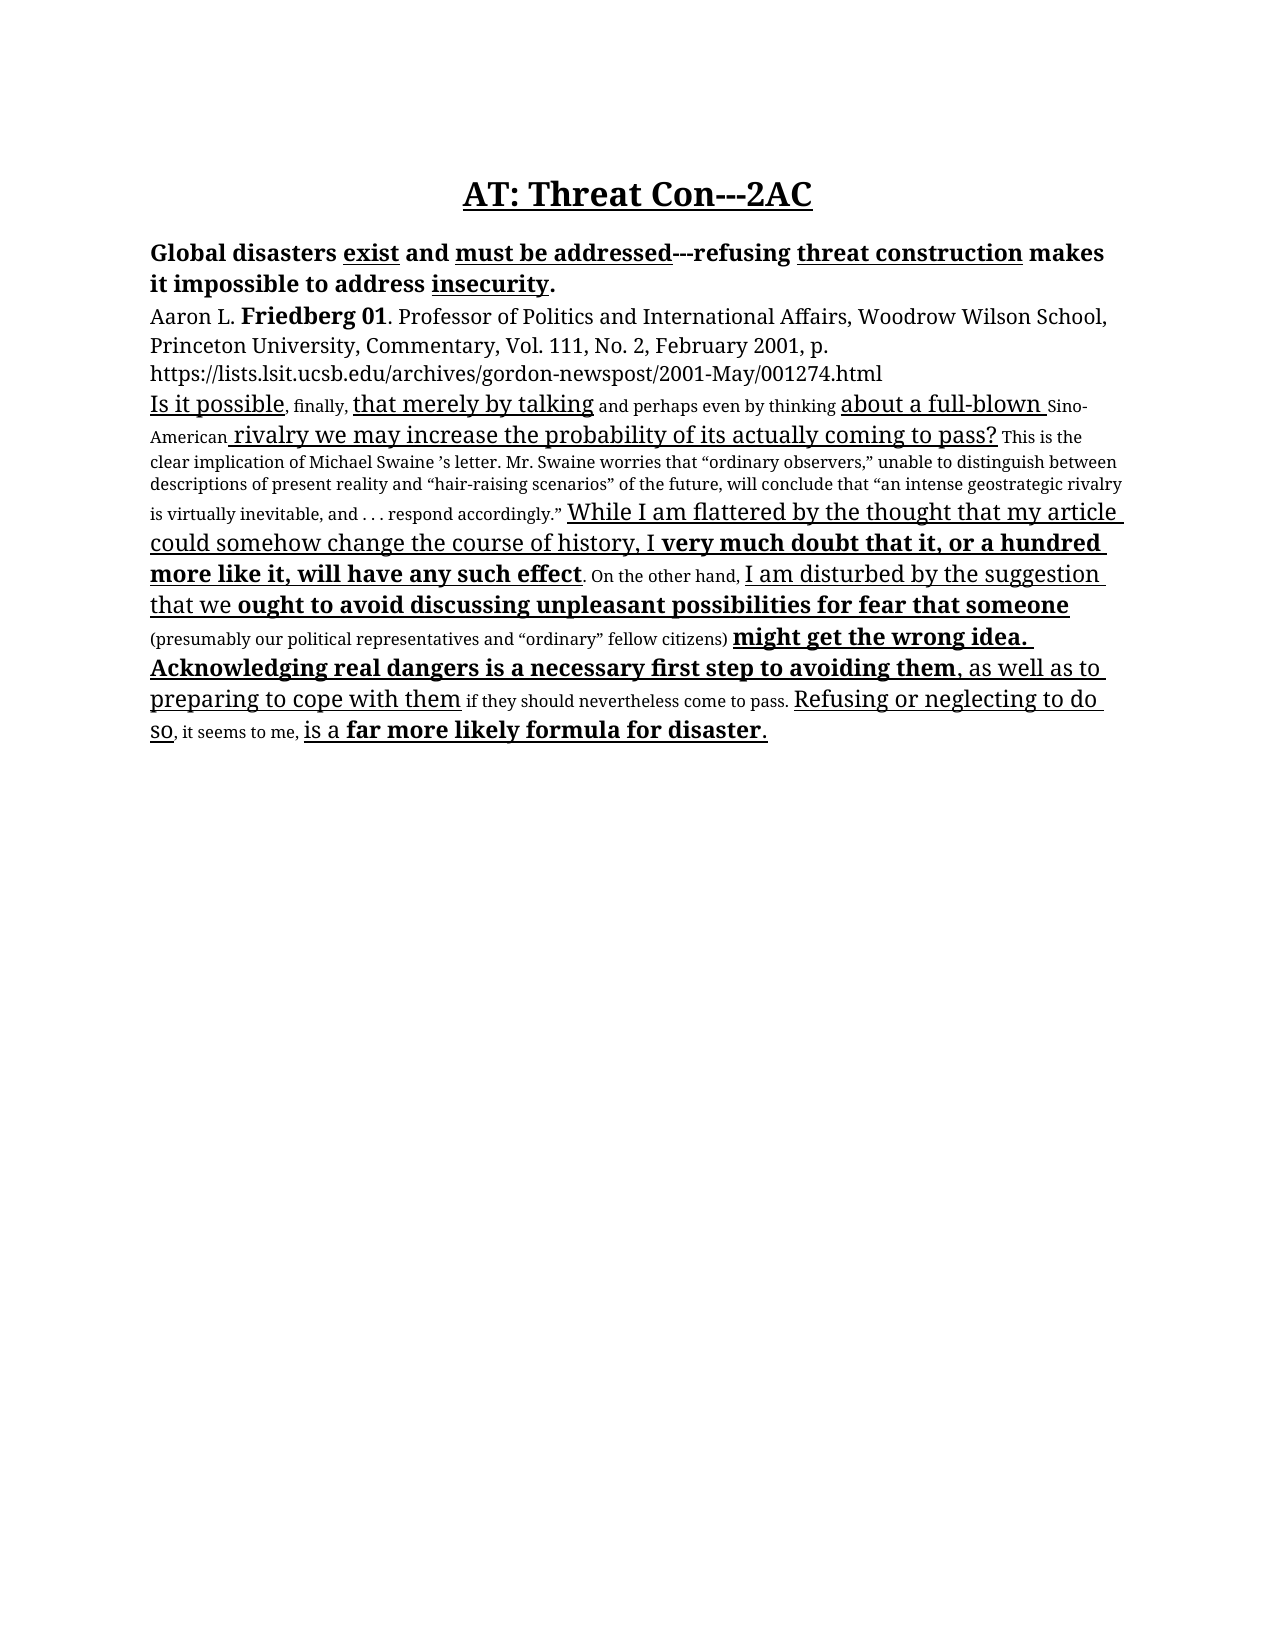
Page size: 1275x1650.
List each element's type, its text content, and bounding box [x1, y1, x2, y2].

subtitle AT: Threat Con---2AC [150, 171, 1125, 216]
subtitle Global disasters exist and must be addressed---refusing threat construction makes it impossible to address insecurity. [150, 237, 1125, 299]
text Is it possible, finally, that merely by talking and perhaps even by thinking about a full-blown Sino-American rivalry we may increase the probability of its actually coming to pass? This is the clear implication of Michael Swaine ’s letter. Mr. Swaine worries that “ordinary observers,” unable to distinguish between descriptions of present reality and “hair-raising scenarios” of the future, will conclude that “an intense geostrategic rivalry is virtually inevitable, and . . . respond accordingly.” While I am flattered by the thought that my article could somehow change the course of history, I very much doubt that it, or a hundred more like it, will have any such effect. On the other hand, I am disturbed by the suggestion that we ought to avoid discussing unpleasant possibilities for fear that someone (presumably our political representatives and “ordinary” fellow citizens) might get the wrong idea. Acknowledging real dangers is a necessary first step to avoiding them, as well as to preparing to cope with them if they should nevertheless come to pass. Refusing or neglecting to do so, it seems to me, is a far more likely formula for disaster. [150, 388, 1125, 746]
text Aaron L. Friedberg 01. Professor of Politics and International Affairs, Woodrow Wilson School, Princeton University, Commentary, Vol. 111, No. 2, February 2001, p. https://lists.lsit.ucsb.edu/archives/gordon-newspost/2001-May/001274.html [150, 299, 1125, 388]
